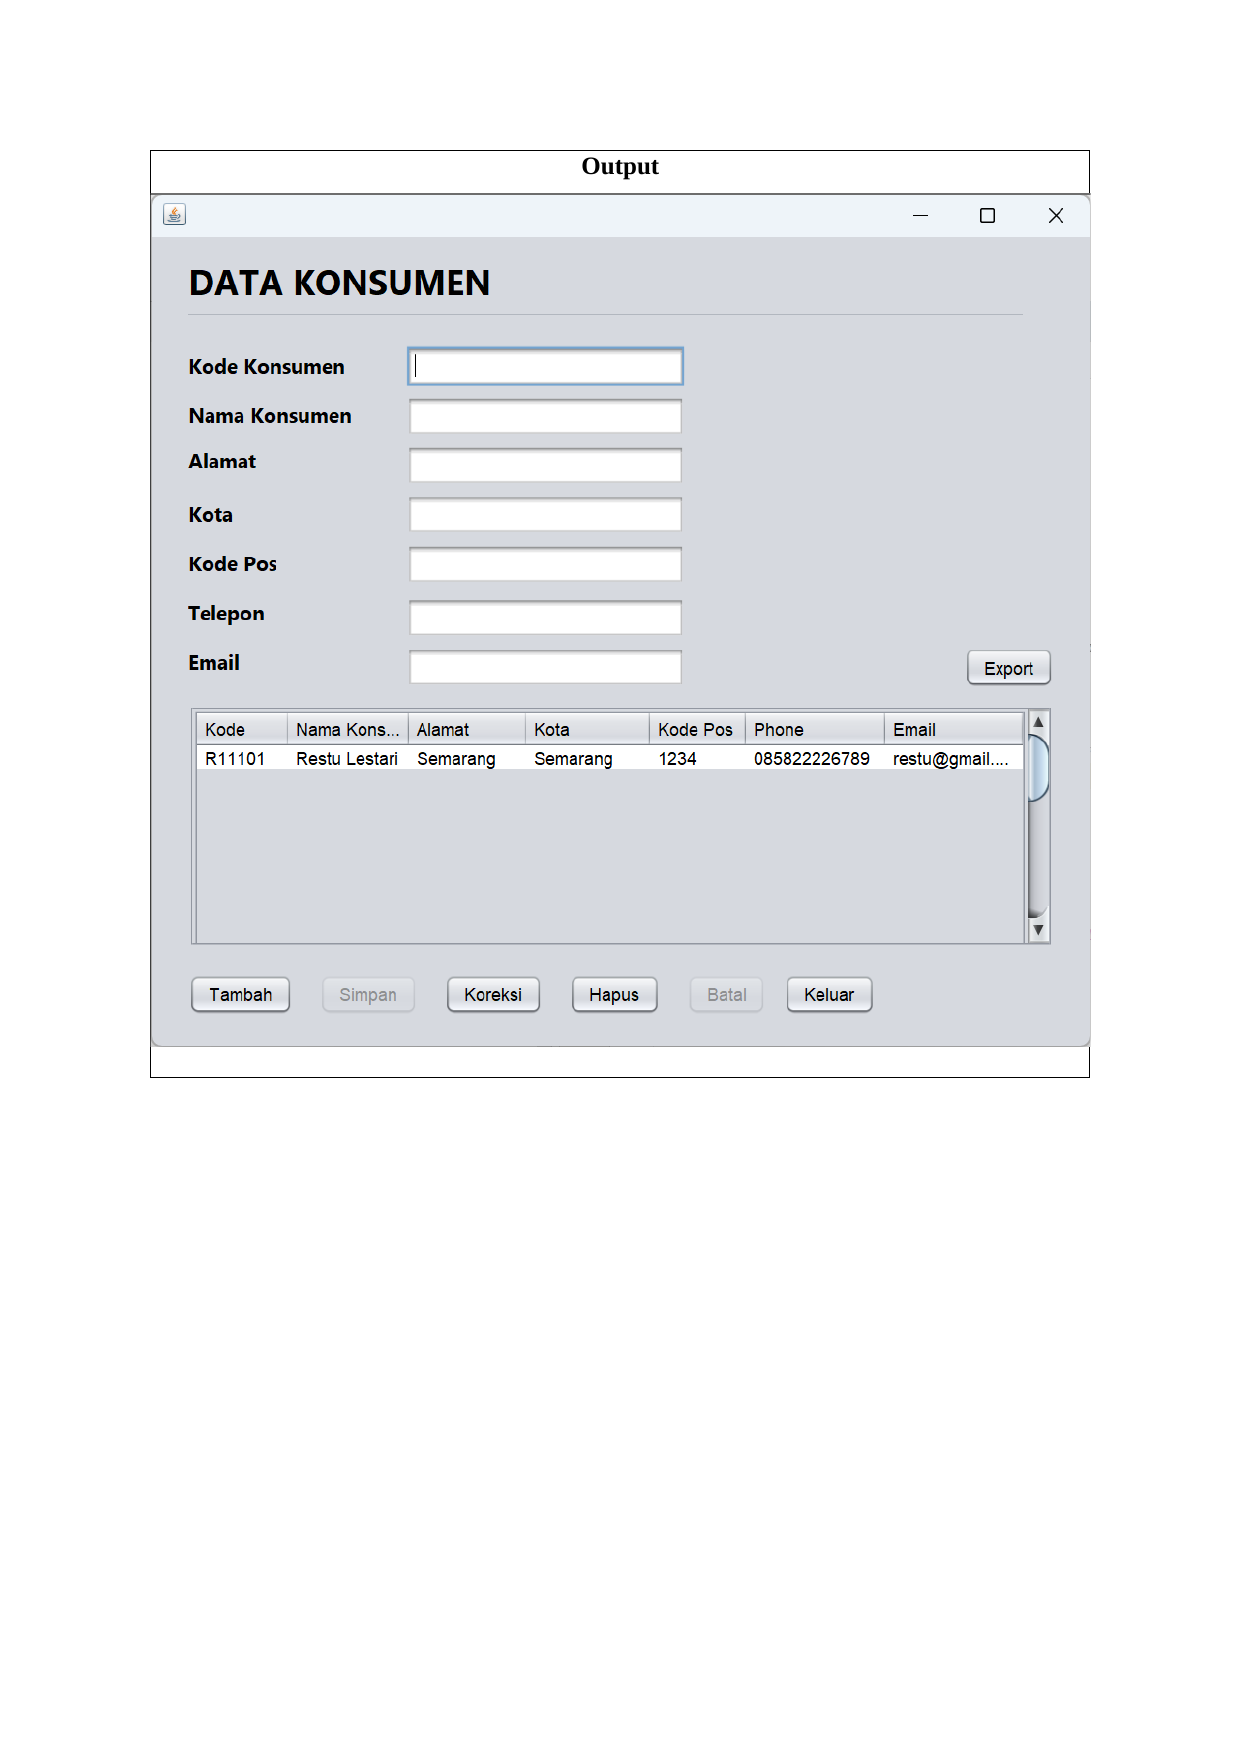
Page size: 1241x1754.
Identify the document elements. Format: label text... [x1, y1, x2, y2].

table_cell [151, 1047, 162, 1077]
table_header Output [151, 151, 1089, 193]
table_cell [1078, 1047, 1089, 1077]
picture [150, 193, 1091, 1047]
